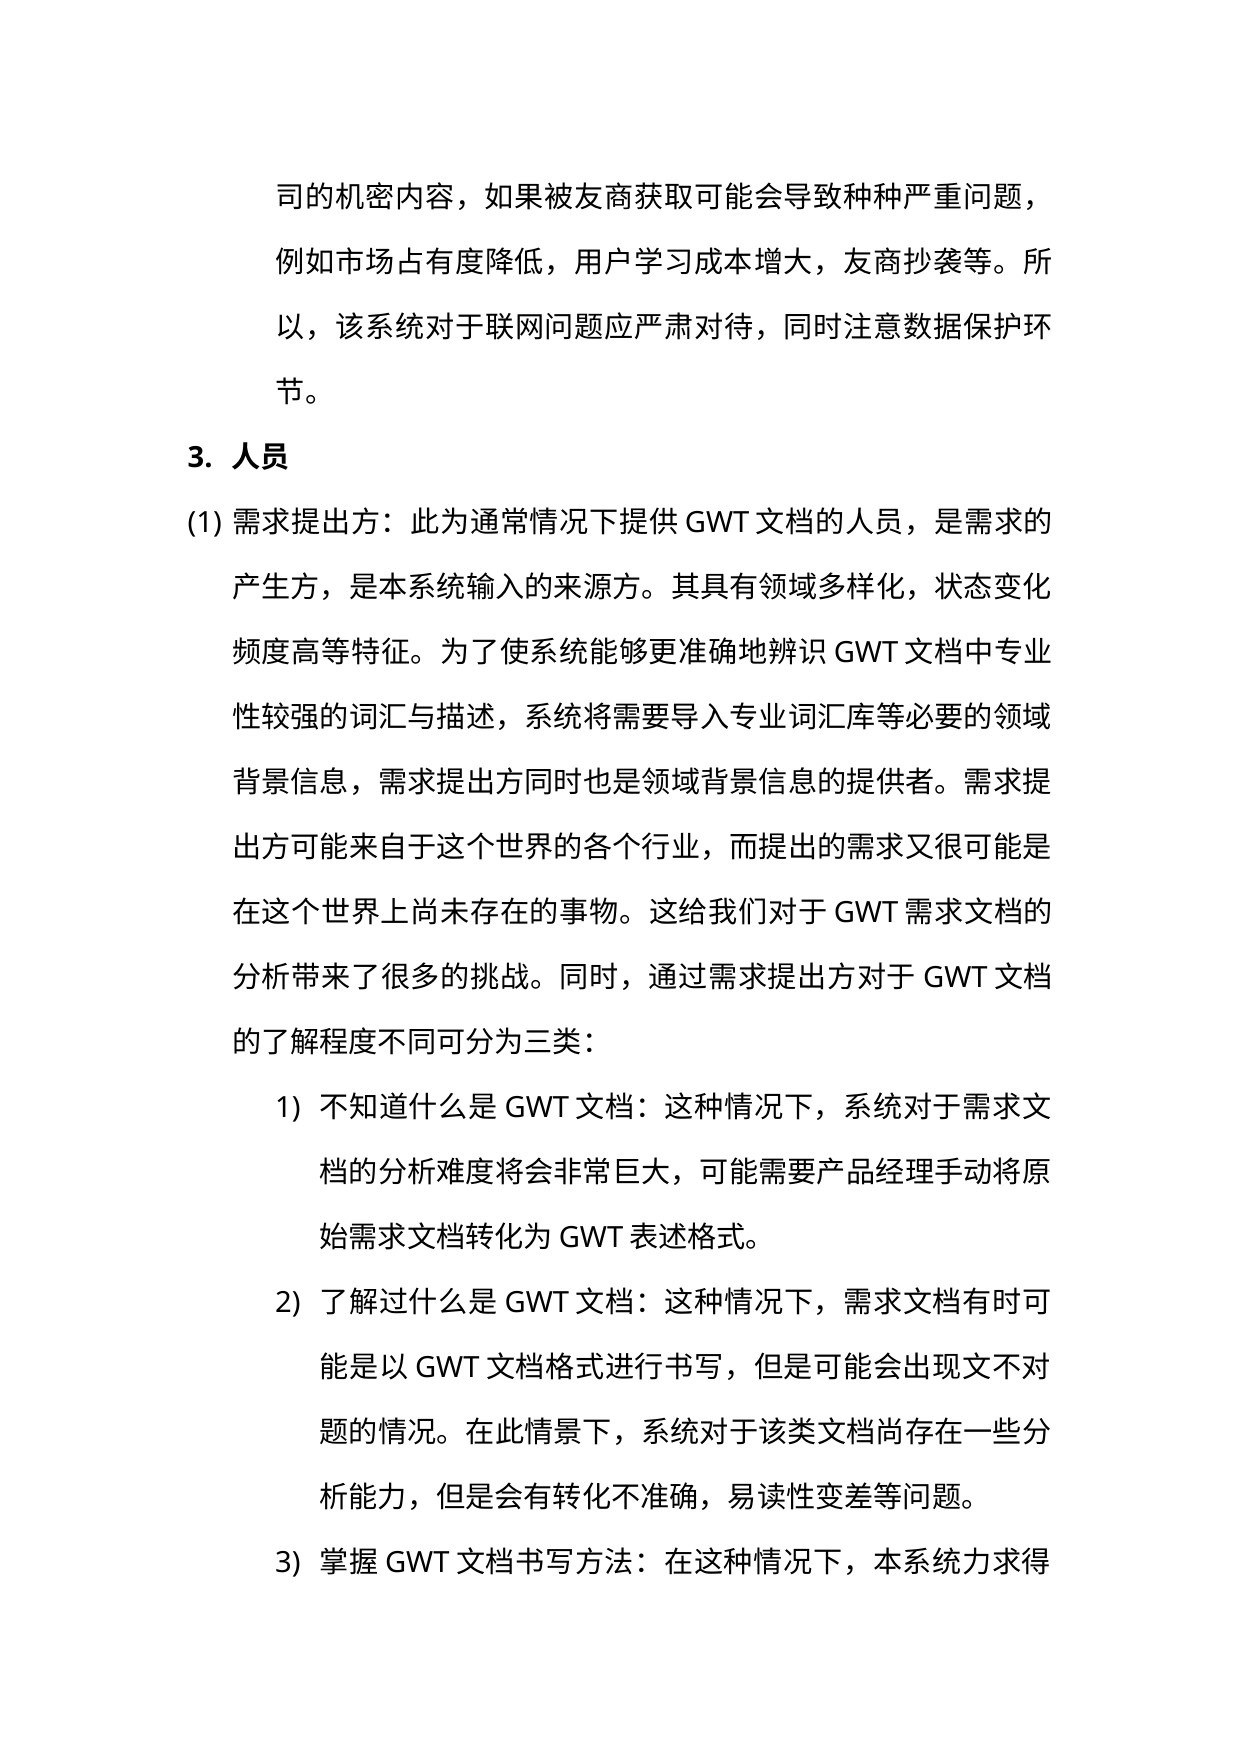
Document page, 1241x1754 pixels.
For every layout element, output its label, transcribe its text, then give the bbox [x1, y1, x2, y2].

list 不知道什么是GWT文档：这种情况下，系统对于需求文档的分析难度将会非常巨大，可能需要产品经理手动将原始需求文档转化为GWT表述格式。 [275, 1072, 1053, 1267]
list 人员 [187, 422, 1053, 487]
list 需求提出方：此为通常情况下提供GWT文档的人员，是需求的产生方，是本系统输入的来源方。其具有领域多样化，状态变化频度高等特征。为了使系统能够更准确地辨识GWT文档中专业性较强的词汇与描述，系统将需要导入专业词汇库等必要的领域背景信息，需求提出方同时也是领域背景信息的提供者。需求提出方可能来自于这个世界的各个行业，而提出的需求又很可能是在这个世界上尚未存在的事物。这给我们对于GWT需求文档的分析带来了很多的挑战。同时，通过需求提出方对于GWT文档的了解程度不同可分为三类： [187, 487, 1053, 1072]
list 了解过什么是GWT文档：这种情况下，需求文档有时可能是以GWT文档格式进行书写，但是可能会出现文不对题的情况。在此情景下，系统对于该类文档尚存在一些分析能力，但是会有转化不准确，易读性变差等问题。 [275, 1267, 1053, 1527]
list 掌握GWT文档书写方法：在这种情况下，本系统力求得出最佳的RUCM结果，及RUCM文档具有准确性高，易读性高等特点。 [275, 1527, 1053, 1592]
